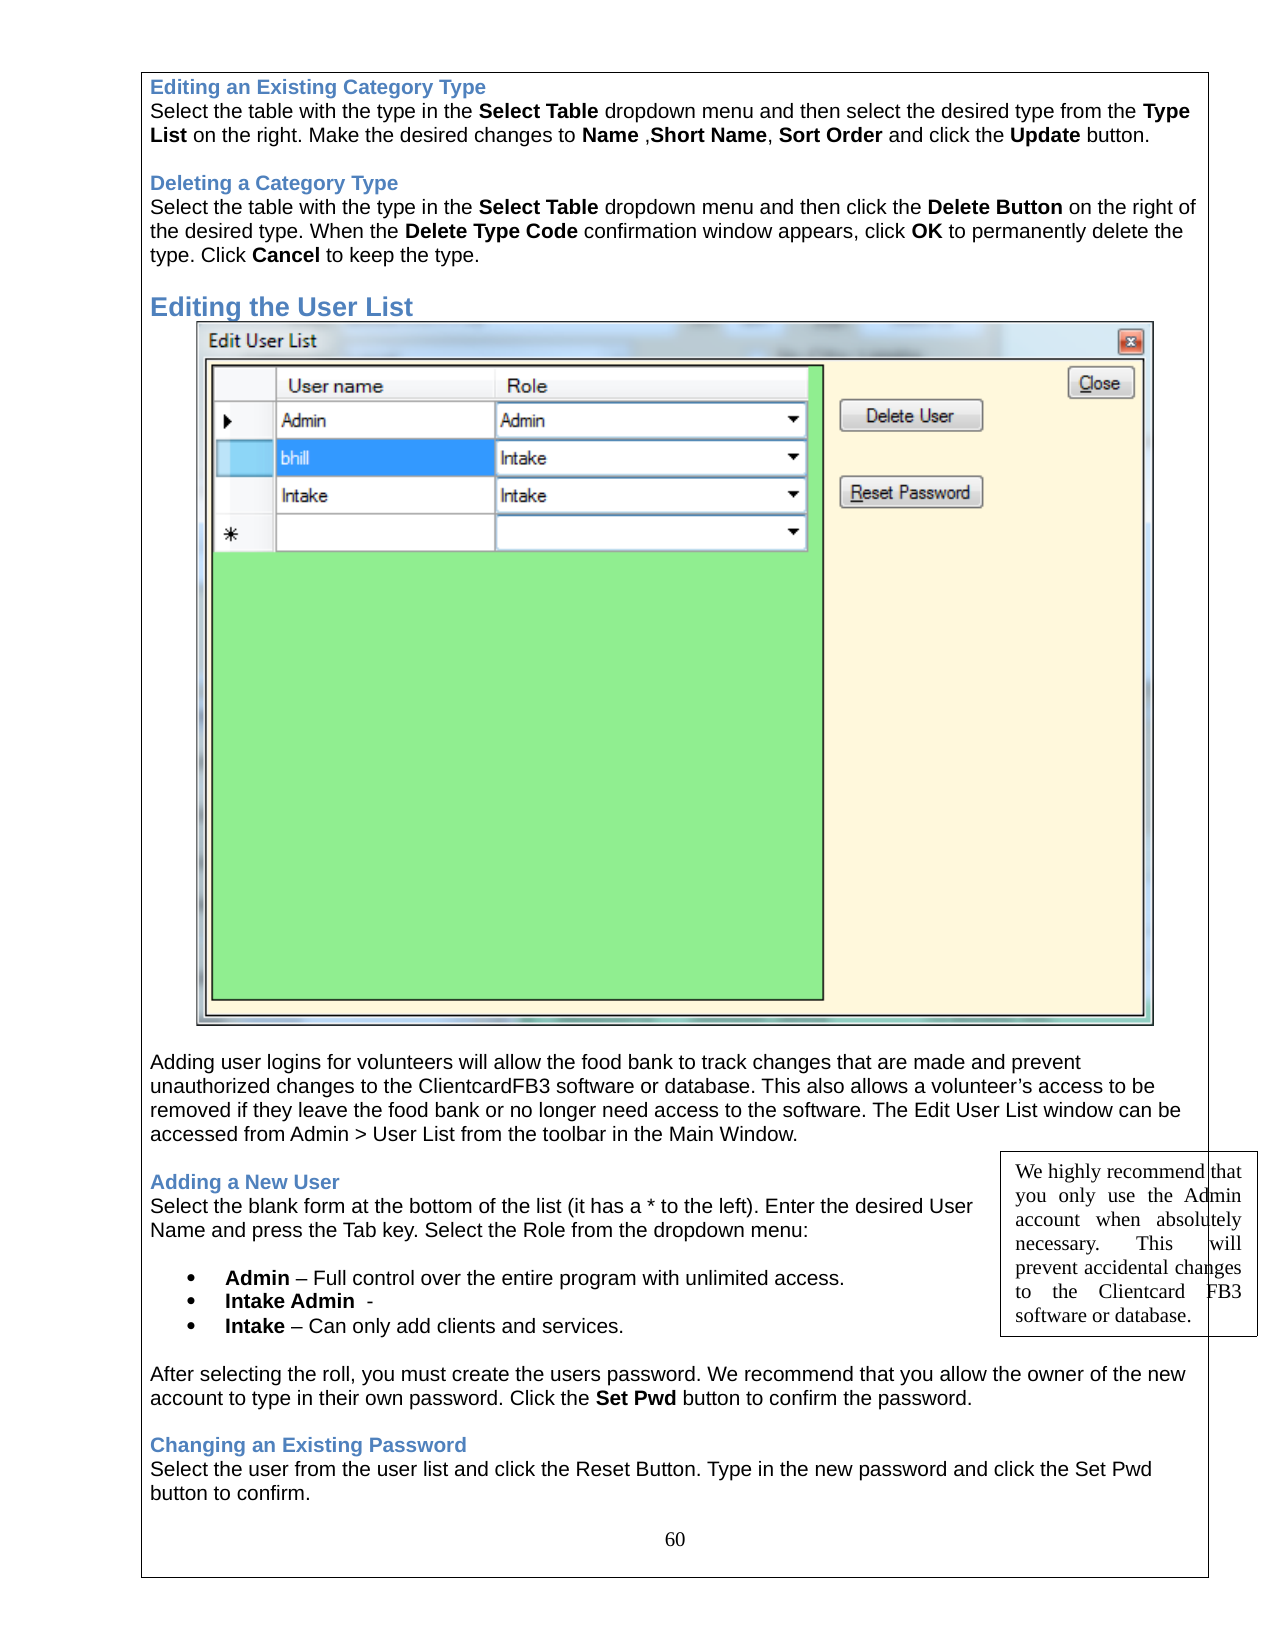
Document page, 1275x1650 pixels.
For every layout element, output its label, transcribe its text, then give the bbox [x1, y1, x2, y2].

text After selecting the roll, you must create the users password. We recommend that you allow the owner of the new account to type in their own password. Click the Set Pwd button to confirm the password. [150, 1361, 1200, 1409]
subtitle Editing the User List [150, 291, 1200, 322]
text Select the table with the type in the Select Table dropdown menu and then click the Delete Button on the right of the desired type. When the Delete Type Code confirmation window appears, click OK to permanently delete the type. Click Cancel to keep the type. [150, 195, 1200, 267]
list Intake Admin - [187, 1289, 1200, 1313]
subtitle Adding a New User [150, 1169, 1200, 1193]
list Intake – Can only add clients and services. [187, 1313, 1200, 1337]
subtitle Deleting a Category Type [150, 171, 1200, 195]
subtitle Editing an Existing Category Type [150, 75, 1200, 99]
text Adding user logins for volunteers will allow the food bank to track changes that are made and prevent unauthorized changes to the ClientcardFB3 software or database. This also allows a volunteer’s access to be removed if they leave the food bank or no longer need access to the software. The Edit User List window can be accessed from Admin > User List from the toolbar in the Main Window. [150, 1050, 1200, 1146]
text Select the blank form at the bottom of the list (it has a * to the left). Enter the desired User Name and press the Tab key. Select the Role from the dropdown menu: [150, 1193, 1200, 1241]
picture [196, 321, 1154, 1026]
subtitle Changing an Existing Password [150, 1433, 1200, 1457]
list Admin – Full control over the entire program with unlimited access. [187, 1265, 1200, 1289]
text Select the user from the user list and click the Reset Button. Type in the new password and click the Set Pwd button to confirm. [150, 1457, 1200, 1505]
text Select the table with the type in the Select Table dropdown menu and then select the desired type from the Type List on the right. Make the desired changes to Name ,Short Name, Sort Order and click the Update button. [150, 99, 1200, 147]
